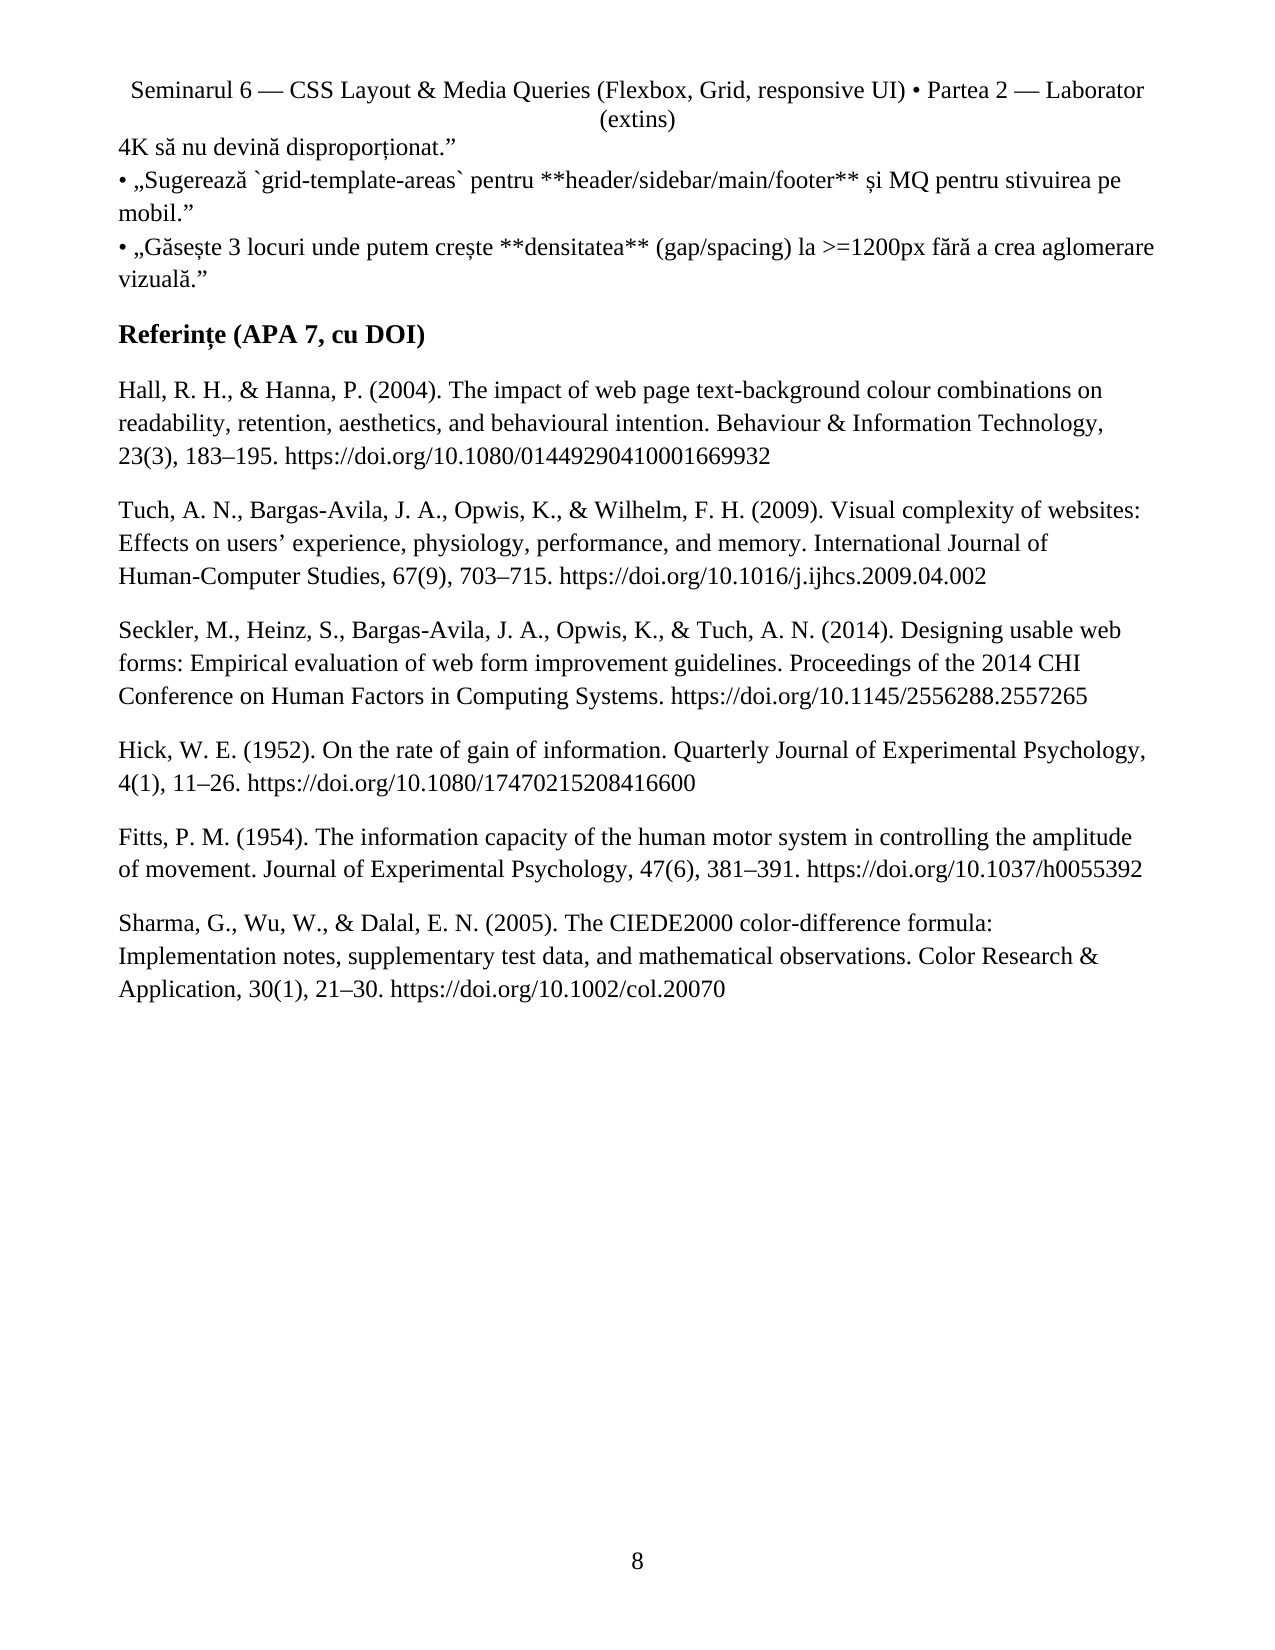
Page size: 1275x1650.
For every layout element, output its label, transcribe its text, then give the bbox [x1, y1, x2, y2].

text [118, 132, 1157, 293]
text Sharma, G., Wu, W., & Dalal, E. N. (2005). The CIEDE2000 color‑difference formula: Implementation notes, supplementary test data, and mathematical observations. Color Research & Application, 30(1), 21–30. https://doi.org/10.1002/col.20070 [118, 908, 1157, 1003]
text Seckler, M., Heinz, S., Bargas‑Avila, J. A., Opwis, K., & Tuch, A. N. (2014). Designing usable web forms: Empirical evaluation of web form improvement guidelines. Proceedings of the 2014 CHI Conference on Human Factors in Computing Systems. https://doi.org/10.1145/2556288.2557265 [118, 615, 1157, 709]
text Hall, R. H., & Hanna, P. (2004). The impact of web page text‑background colour combinations on readability, retention, aesthetics, and behavioural intention. Behaviour & Information Technology, 23(3), 183–195. https://doi.org/10.1080/01449290410001669932 [118, 375, 1157, 470]
text Fitts, P. M. (1954). The information capacity of the human motor system in controlling the amplitude of movement. Journal of Experimental Psychology, 47(6), 381–391. https://doi.org/10.1037/h0055392 [118, 822, 1157, 883]
text Hick, W. E. (1952). On the rate of gain of information. Quarterly Journal of Experimental Psychology, 4(1), 11–26. https://doi.org/10.1080/17470215208416600 [118, 735, 1157, 796]
text Referințe (APA 7, cu DOI) [118, 318, 1157, 349]
text Tuch, A. N., Bargas‑Avila, J. A., Opwis, K., & Wilhelm, F. H. (2009). Visual complexity of websites: Effects on users’ experience, physiology, performance, and memory. International Journal of Human‑Computer Studies, 67(9), 703–715. https://doi.org/10.1016/j.ijhcs.2009.04.002 [118, 495, 1157, 590]
